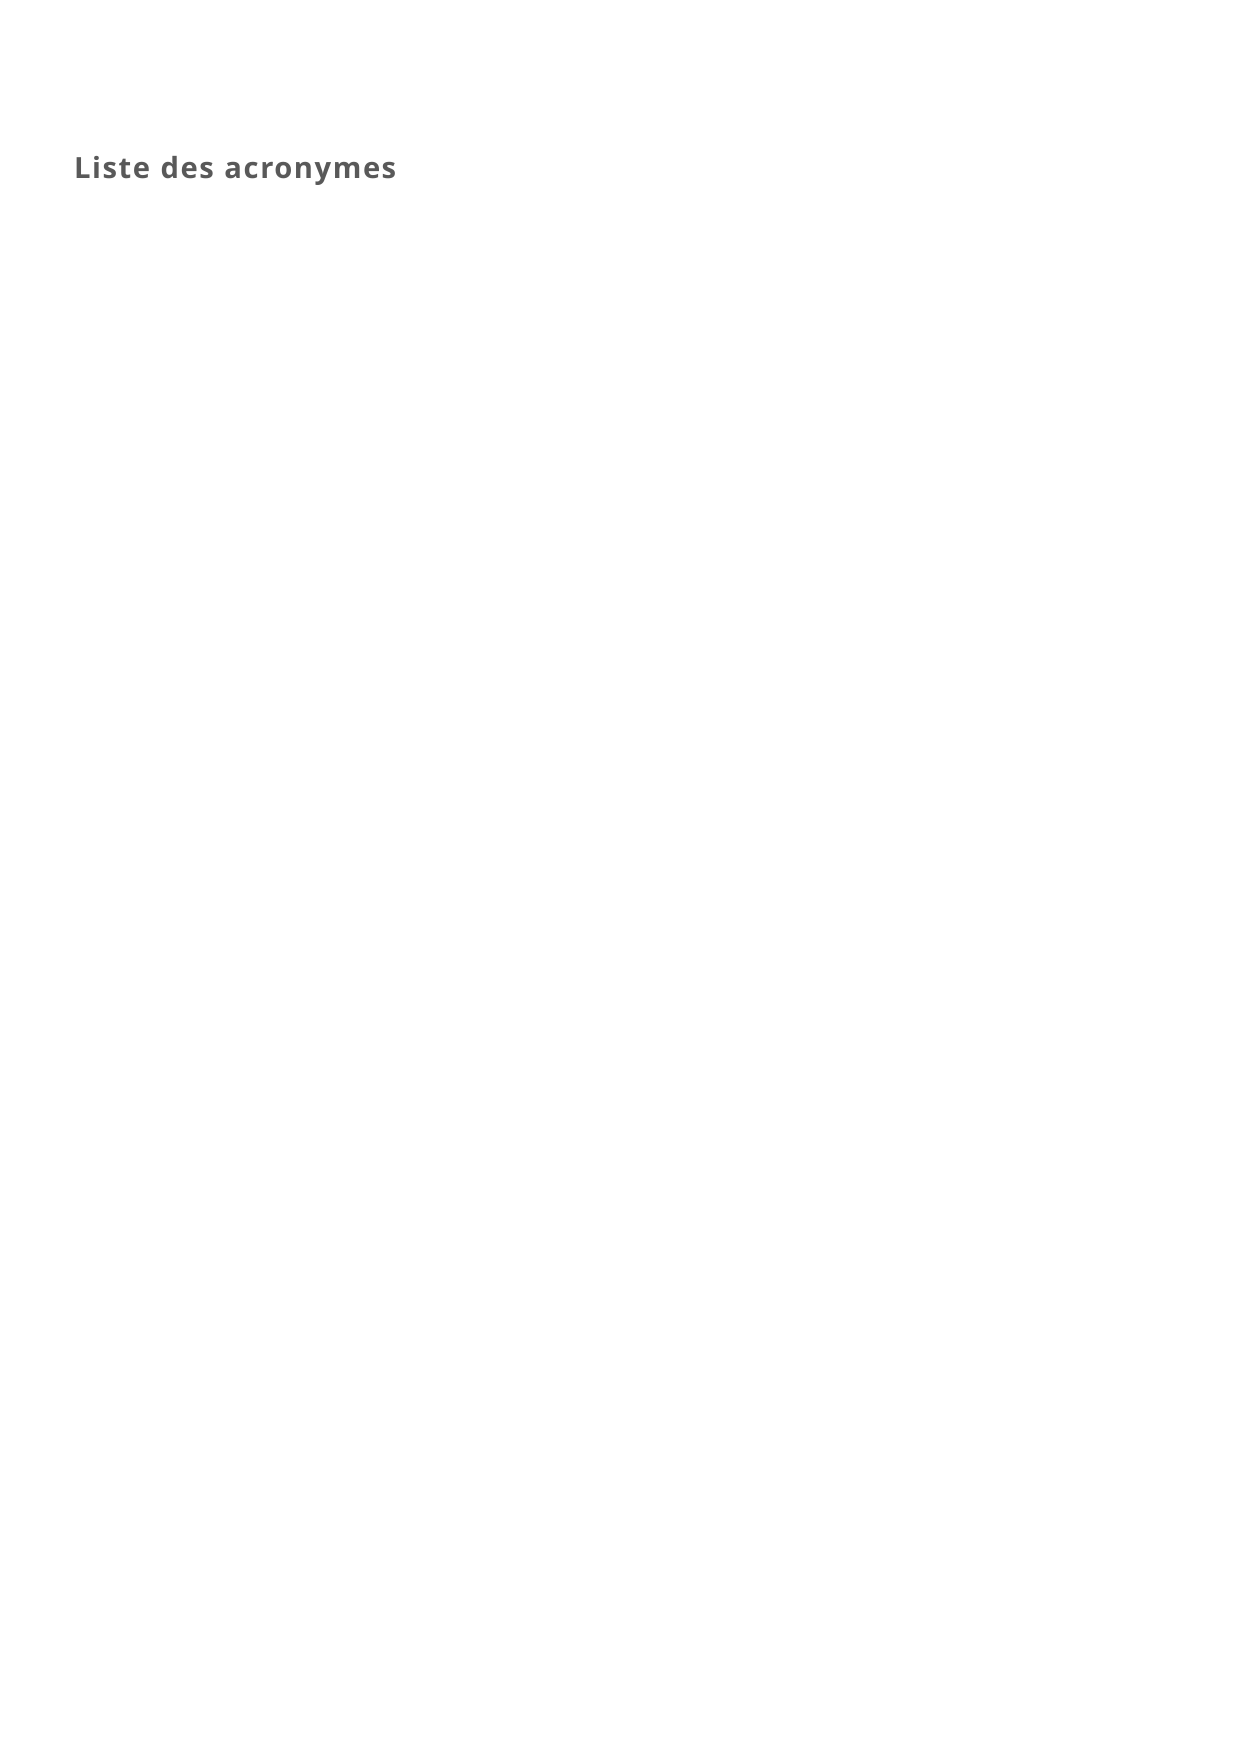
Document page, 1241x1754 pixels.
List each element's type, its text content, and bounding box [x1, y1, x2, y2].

subtitle Liste des acronymes [74, 148, 1167, 187]
